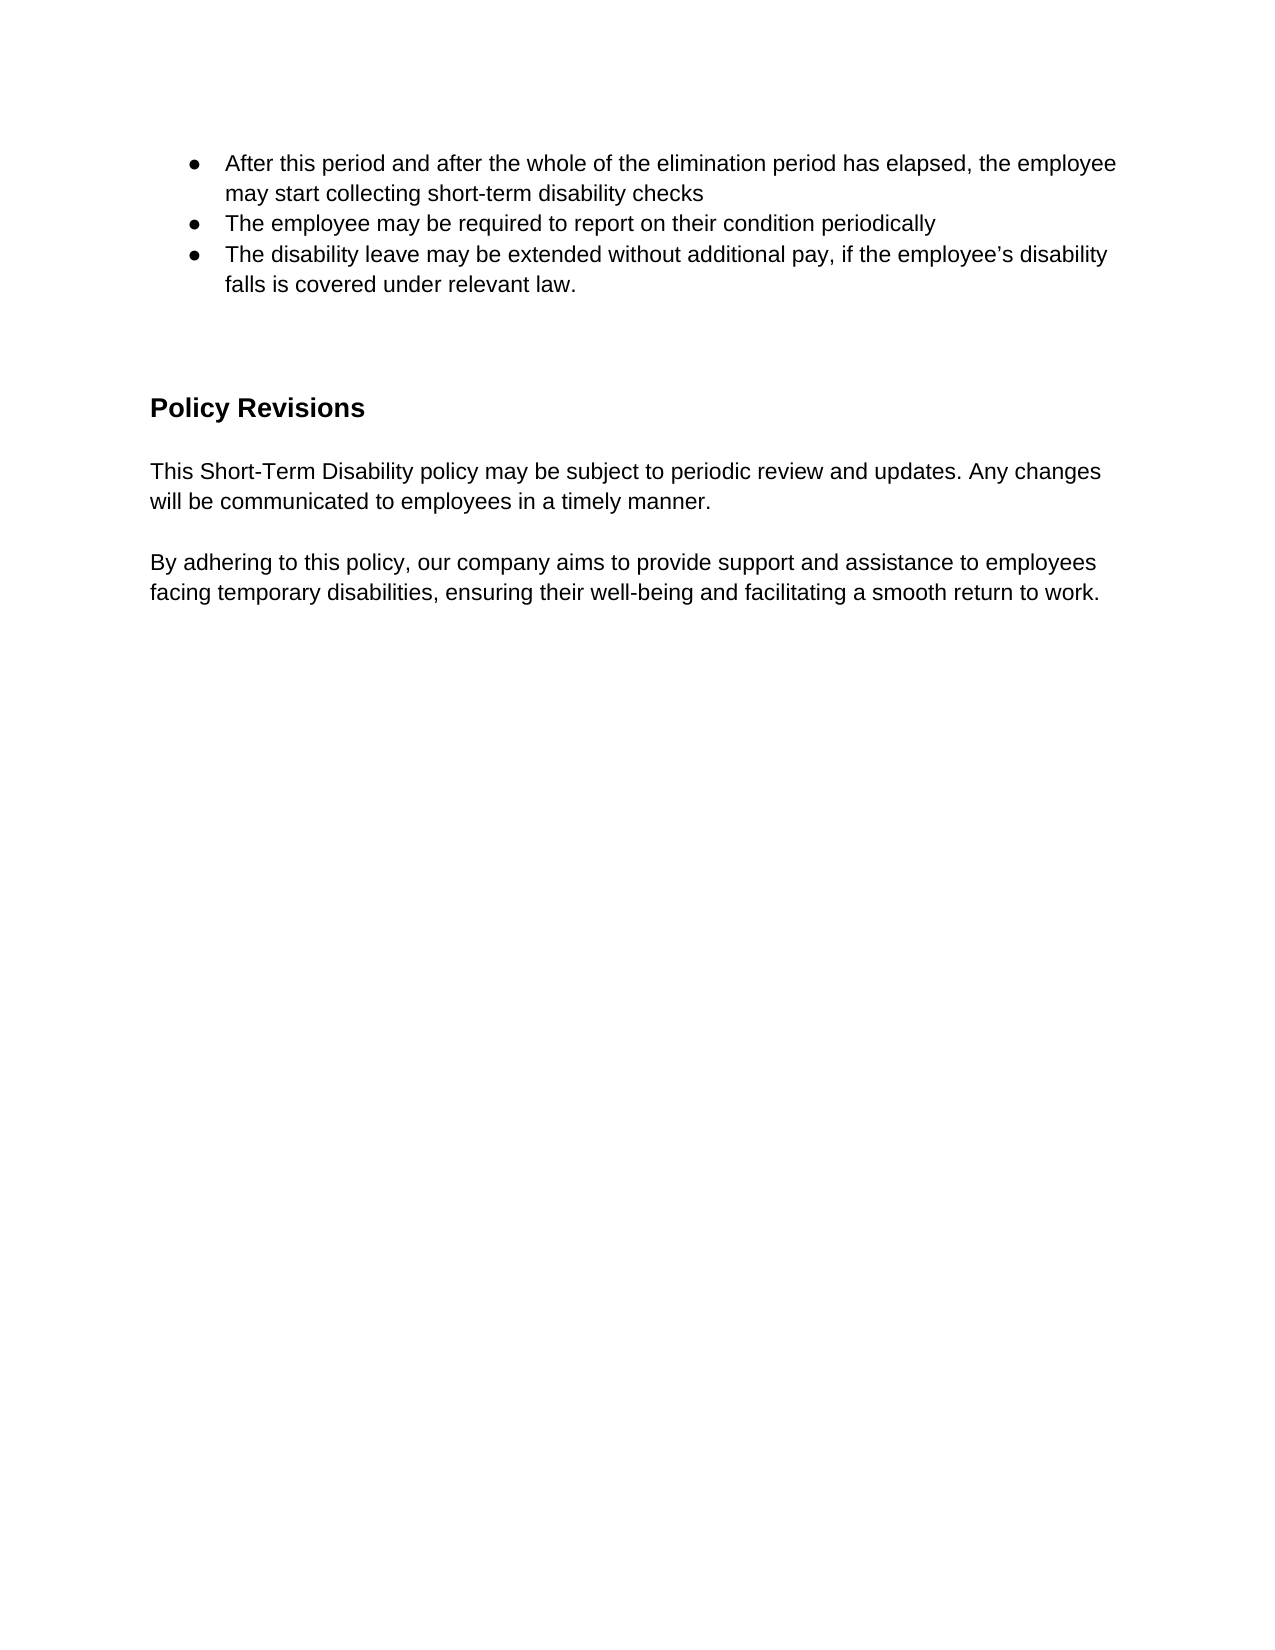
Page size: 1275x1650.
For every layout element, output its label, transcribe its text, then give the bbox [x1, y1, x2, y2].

text By adhering to this policy, our company aims to provide support and assistance to employees facing temporary disabilities, ensuring their well-being and facilitating a smooth return to work. [150, 548, 1125, 605]
list After this period and after the whole of the elimination period has elapsed, the employee may start collecting short-term disability checks [187, 150, 1125, 207]
list The employee may be required to report on their condition periodically [187, 210, 1125, 237]
text Policy Revisions [150, 392, 1125, 423]
list The disability leave may be extended without additional pay, if the employee’s disability falls is covered under relevant law. [187, 241, 1125, 297]
text This Short-Term Disability policy may be subject to periodic review and updates. Any changes will be communicated to employees in a timely manner. [150, 458, 1125, 514]
